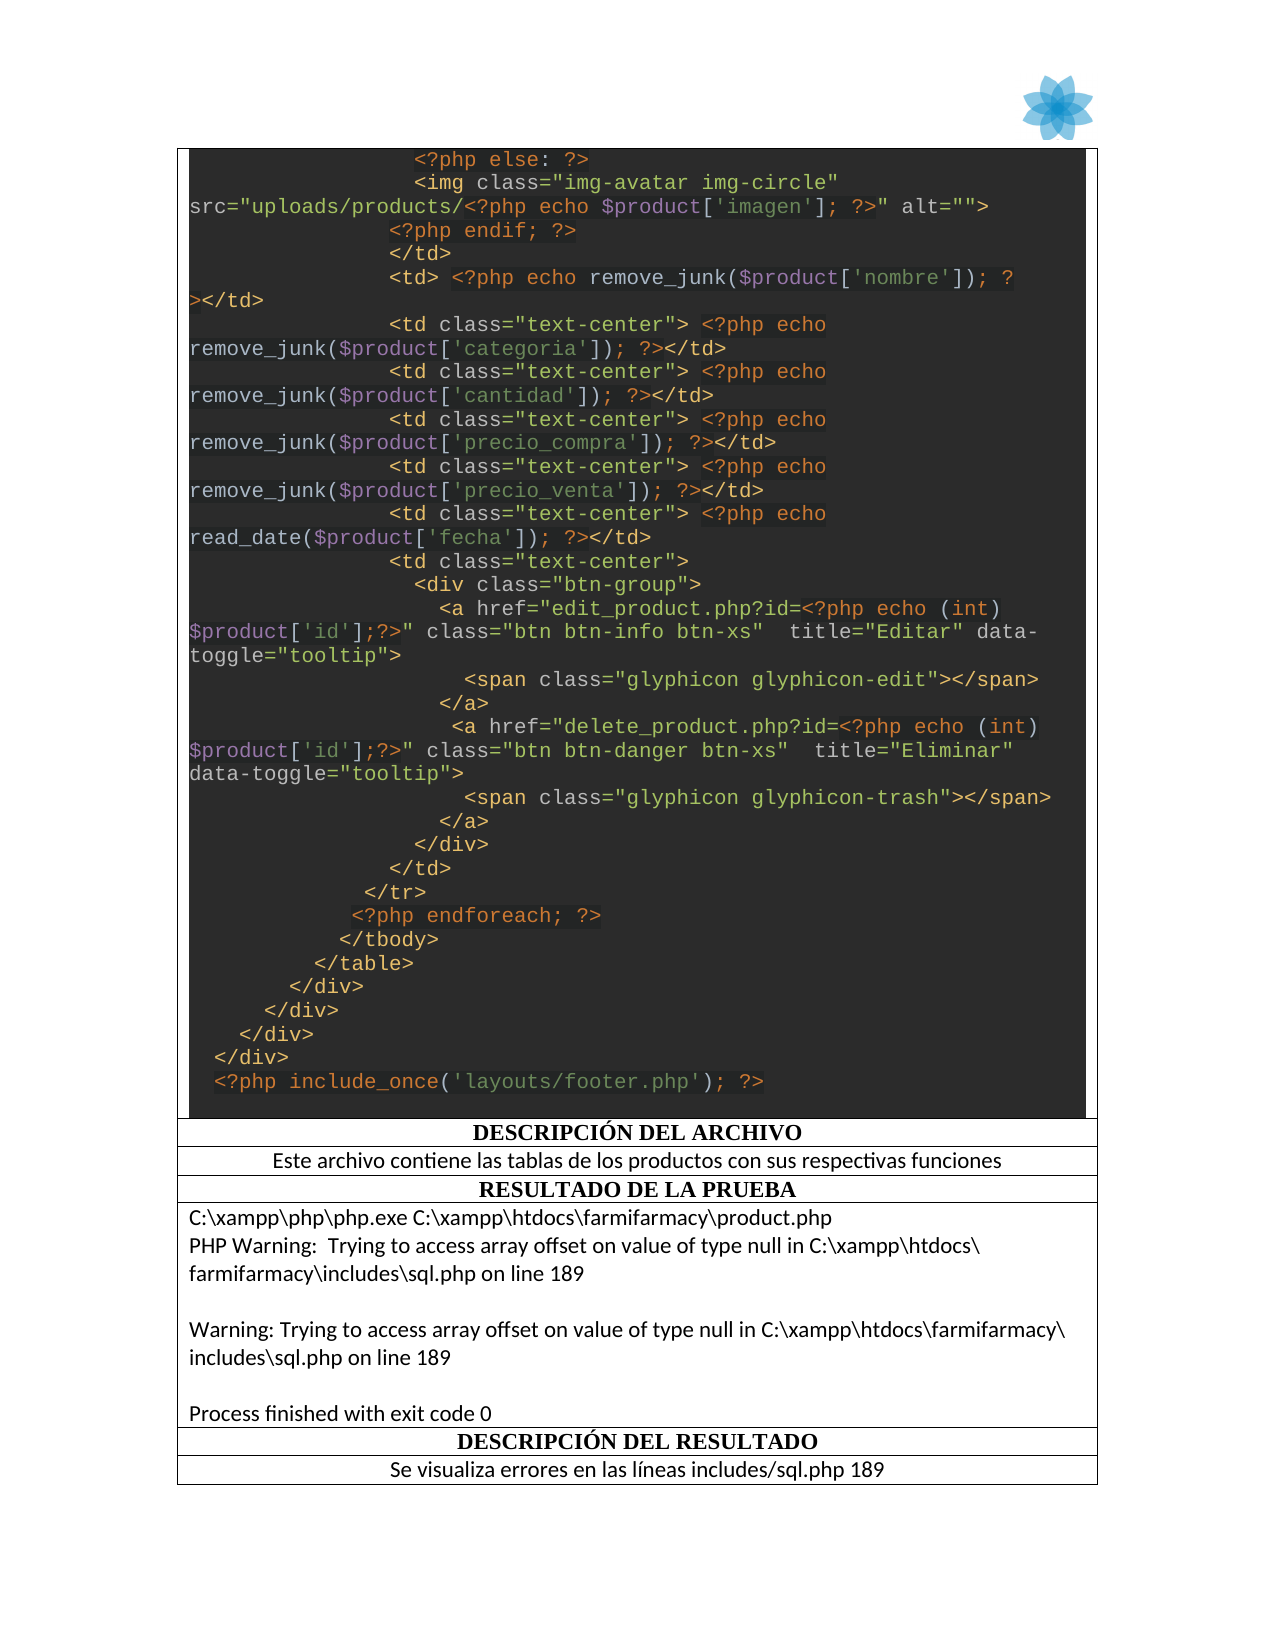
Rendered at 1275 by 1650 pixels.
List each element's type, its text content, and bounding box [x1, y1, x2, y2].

table_cell DESCRIPCIÓN DEL RESULTADO [178, 1428, 1097, 1454]
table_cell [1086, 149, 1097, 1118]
table_cell Este archivo contiene las tablas de los productos con sus respectivas funciones [178, 1147, 1097, 1174]
picture [1015, 73, 1098, 140]
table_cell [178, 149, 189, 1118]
table_cell DESCRIPCIÓN DEL ARCHIVO [178, 1119, 1097, 1146]
table_cell C:\xampp\php\php.exe C:\xampp\htdocs\farmifarmacy\product.php PHP Warning: Trying to access array offset on value of type null in C:\xampp\htdocs\farmifarmacy\includes\sql.php on line 189 Warning: Trying to access array offset on value of type null in C:\xampp\htdocs\farmifarmacy\includes\sql.php on line 189 Process finished with exit code 0 [178, 1203, 1097, 1427]
table_cell Se visualiza errores en las líneas includes/sql.php 189 [178, 1456, 1097, 1484]
table_cell RESULTADO DE LA PRUEBA [178, 1176, 1097, 1202]
